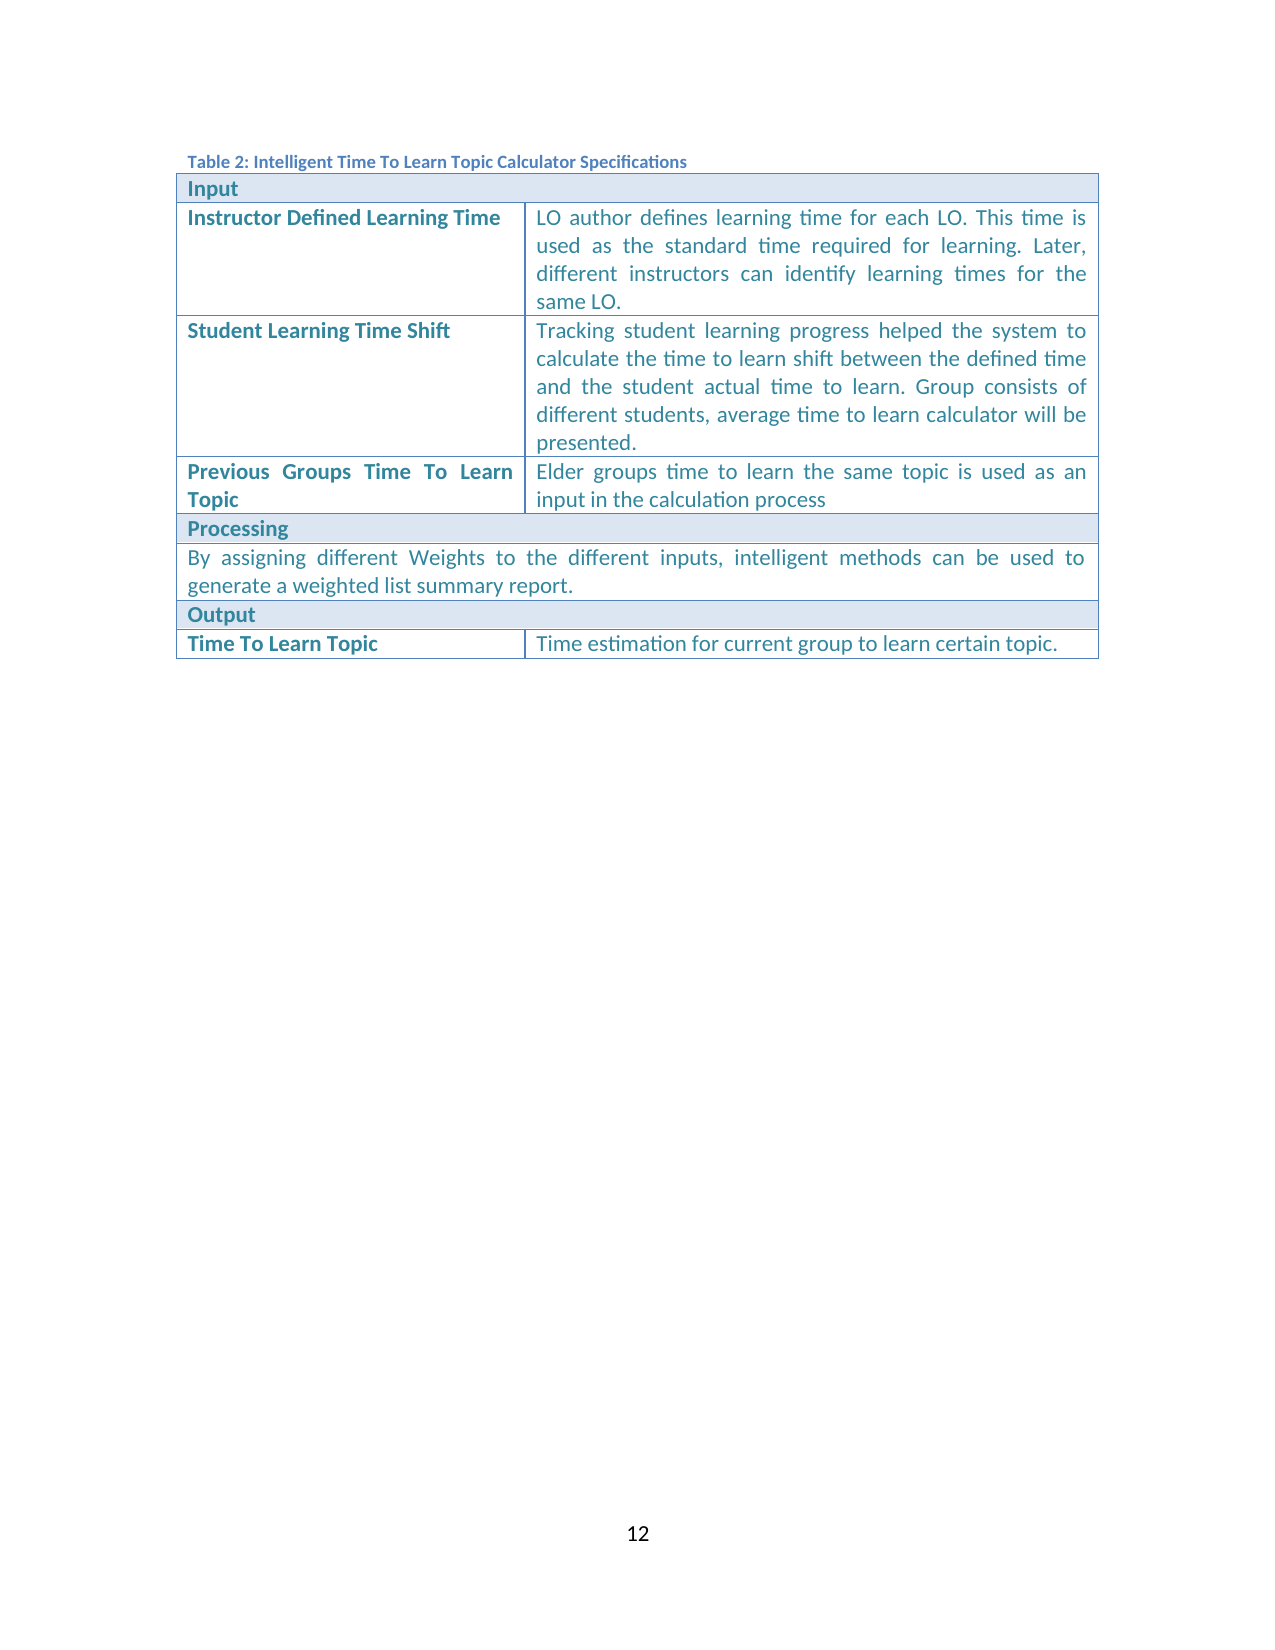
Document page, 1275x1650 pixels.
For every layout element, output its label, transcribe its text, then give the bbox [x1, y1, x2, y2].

table_cell Output [177, 601, 1098, 628]
table_cell Elder groups time to learn the same topic is used as an input in the calculation process [526, 457, 1098, 513]
table_cell Processing [177, 514, 1098, 542]
table_cell By assigning different Weights to the different inputs, intelligent methods can be used to generate a weighted list summary report. [177, 544, 1098, 599]
table_cell Previous Groups Time To Learn Topic [177, 457, 524, 513]
table_cell Student Learning Time Shift [177, 316, 524, 456]
table_cell Time To Learn Topic [177, 630, 524, 658]
table_cell Time estimation for current group to learn certain topic. [526, 630, 1098, 658]
table_cell LO author defines learning time for each LO. This time is used as the standard time required for learning. Later, different instructors can identify learning times for the same LO. [526, 203, 1098, 315]
table_header Input [177, 174, 1098, 202]
table_cell Tracking student learning progress helped the system to calculate the time to learn shift between the defined time and the student actual time to learn. Group consists of different students, average time to learn calculator will be presented. [526, 316, 1098, 456]
table_cell Instructor Defined Learning Time [177, 203, 524, 315]
